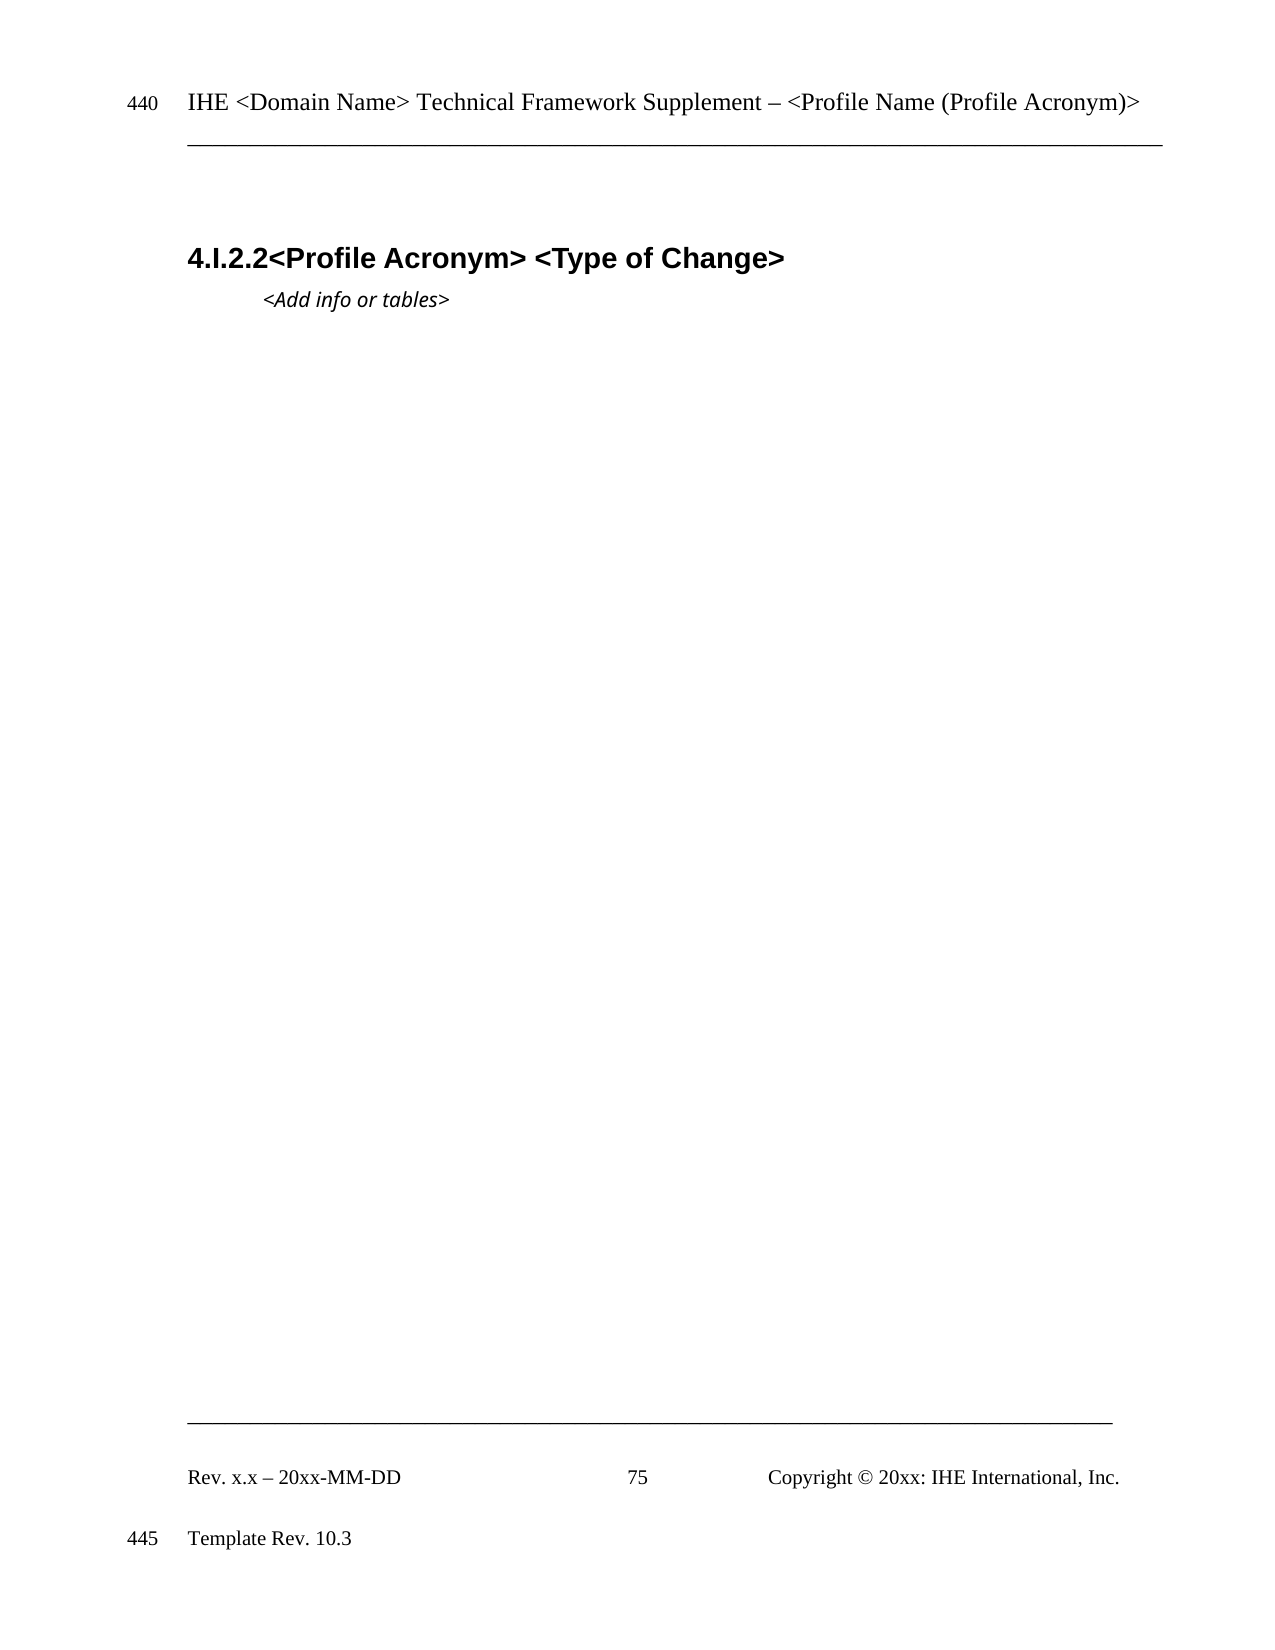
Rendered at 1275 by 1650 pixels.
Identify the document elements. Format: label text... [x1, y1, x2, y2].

text <Add info or tables> [262, 286, 1162, 313]
subtitle 4.I.2.2<Profile Acronym> <Type of Change> [187, 241, 1162, 274]
